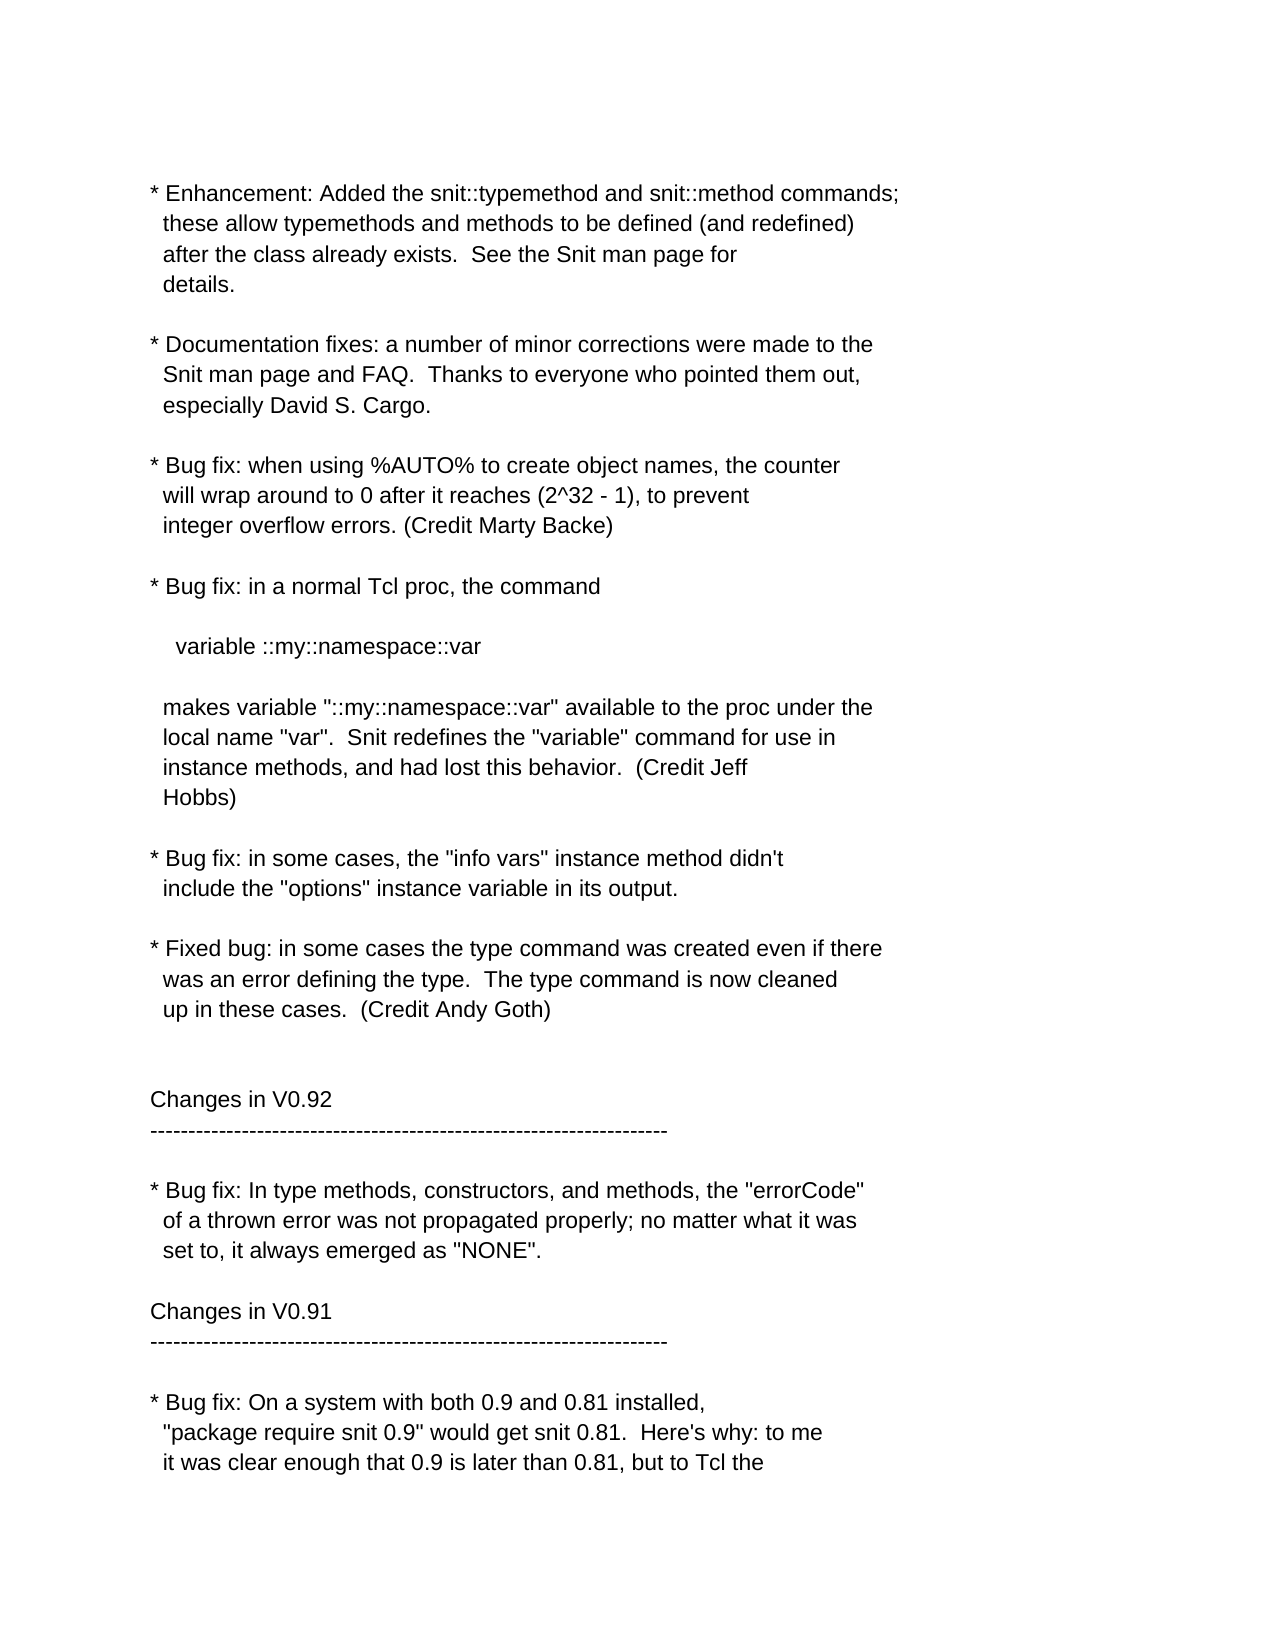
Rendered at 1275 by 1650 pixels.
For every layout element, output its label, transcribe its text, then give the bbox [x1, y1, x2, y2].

text variable ::my::namespace::var [150, 633, 1125, 660]
text Snit man page and FAQ. Thanks to everyone who pointed them out, [150, 361, 1125, 388]
text it was clear enough that 0.9 is later than 0.81, but to Tcl the [150, 1449, 1125, 1475]
text * Bug fix: when using %AUTO% to create object names, the counter [150, 452, 1125, 478]
text details. [150, 271, 1125, 297]
text Changes in V0.92 [150, 1086, 1125, 1113]
text of a thrown error was not propagated properly; no matter what it was [150, 1207, 1125, 1234]
text * Bug fix: in some cases, the "info vars" instance method didn't [150, 845, 1125, 871]
text set to, it always emerged as "NONE". [150, 1237, 1125, 1264]
text -------------------------------------------------------------------- [150, 1117, 1125, 1143]
text * Enhancement: Added the snit::typemethod and snit::method commands; [150, 180, 1125, 207]
text will wrap around to 0 after it reaches (2^32 - 1), to prevent [150, 482, 1125, 509]
text local name "var". Snit redefines the "variable" command for use in [150, 724, 1125, 750]
text * Bug fix: In type methods, constructors, and methods, the "errorCode" [150, 1177, 1125, 1203]
text up in these cases. (Credit Andy Goth) [150, 996, 1125, 1022]
text * Fixed bug: in some cases the type command was created even if there [150, 935, 1125, 962]
text -------------------------------------------------------------------- [150, 1328, 1125, 1354]
text makes variable "::my::namespace::var" available to the proc under the [150, 694, 1125, 720]
text Hobbs) [150, 784, 1125, 811]
text * Bug fix: in a normal Tcl proc, the command [150, 573, 1125, 599]
text * Documentation fixes: a number of minor corrections were made to the [150, 331, 1125, 358]
text * Bug fix: On a system with both 0.9 and 0.81 installed, [150, 1388, 1125, 1415]
text these allow typemethods and methods to be defined (and redefined) [150, 210, 1125, 237]
text after the class already exists. See the Snit man page for [150, 241, 1125, 267]
text instance methods, and had lost this behavior. (Credit Jeff [150, 754, 1125, 781]
text integer overflow errors. (Credit Marty Backe) [150, 512, 1125, 539]
text Changes in V0.91 [150, 1298, 1125, 1324]
text especially David S. Cargo. [150, 392, 1125, 418]
text was an error defining the type. The type command is now cleaned [150, 966, 1125, 992]
text "package require snit 0.9" would get snit 0.81. Here's why: to me [150, 1419, 1125, 1445]
text include the "options" instance variable in its output. [150, 875, 1125, 901]
